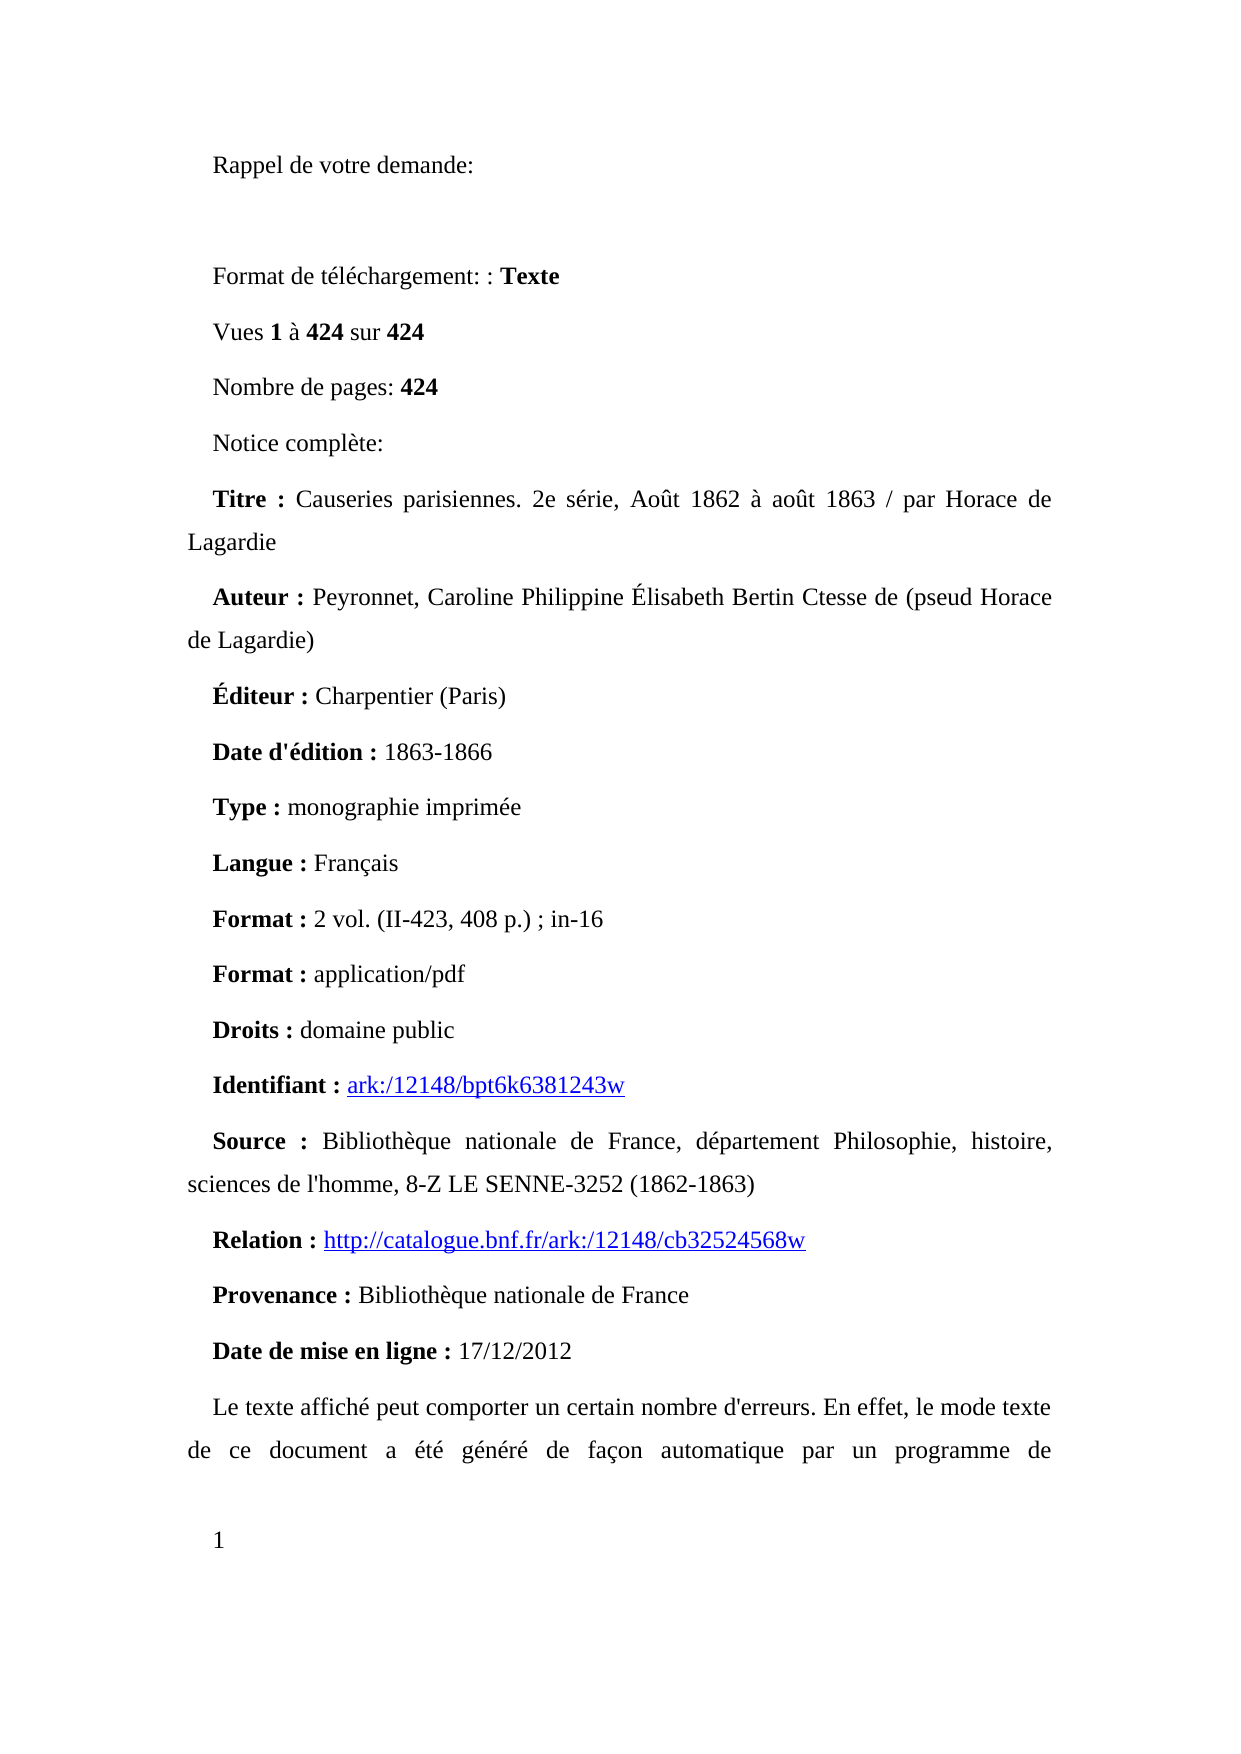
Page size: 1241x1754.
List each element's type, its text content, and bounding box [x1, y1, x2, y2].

text Droits : domaine public [187, 1015, 1053, 1044]
text Date de mise en ligne : 17/12/2012 [187, 1336, 1053, 1365]
text Format : application/pdf [187, 959, 1053, 988]
text Nombre de pages: 424 [187, 372, 1053, 401]
text Date d'édition : 1863-1866 [187, 737, 1053, 766]
text Auteur : Peyronnet, Caroline Philippine Élisabeth Bertin Ctesse de (pseud Horace de Lagardie) [187, 582, 1053, 654]
text Titre : Causeries parisiennes. 2e série, Août 1862 à août 1863 / par Horace de Lagardie [187, 484, 1053, 556]
text Source : Bibliothèque nationale de France, département Philosophie, histoire, sciences de l'homme, 8-Z LE SENNE-3252 (1862-1863) [187, 1126, 1053, 1198]
text Notice complète: [187, 428, 1053, 457]
text Format : 2 vol. (II-423, 408 p.) ; in-16 [187, 904, 1053, 932]
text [187, 1392, 1053, 1464]
text Identifiant : ark:/12148/bpt6k6381243w [187, 1071, 1053, 1099]
text Vues 1 à 424 sur 424 [187, 317, 1053, 346]
text Langue : Français [187, 848, 1053, 877]
text Rappel de votre demande: [187, 150, 1053, 179]
text Format de téléchargement: : Texte [187, 261, 1053, 290]
text Provenance : Bibliothèque nationale de France [187, 1281, 1053, 1309]
text Type : monographie imprimée [187, 792, 1053, 821]
text Éditeur : Charpentier (Paris) [187, 681, 1053, 710]
text Relation : http://catalogue.bnf.fr/ark:/12148/cb32524568w [187, 1225, 1053, 1254]
